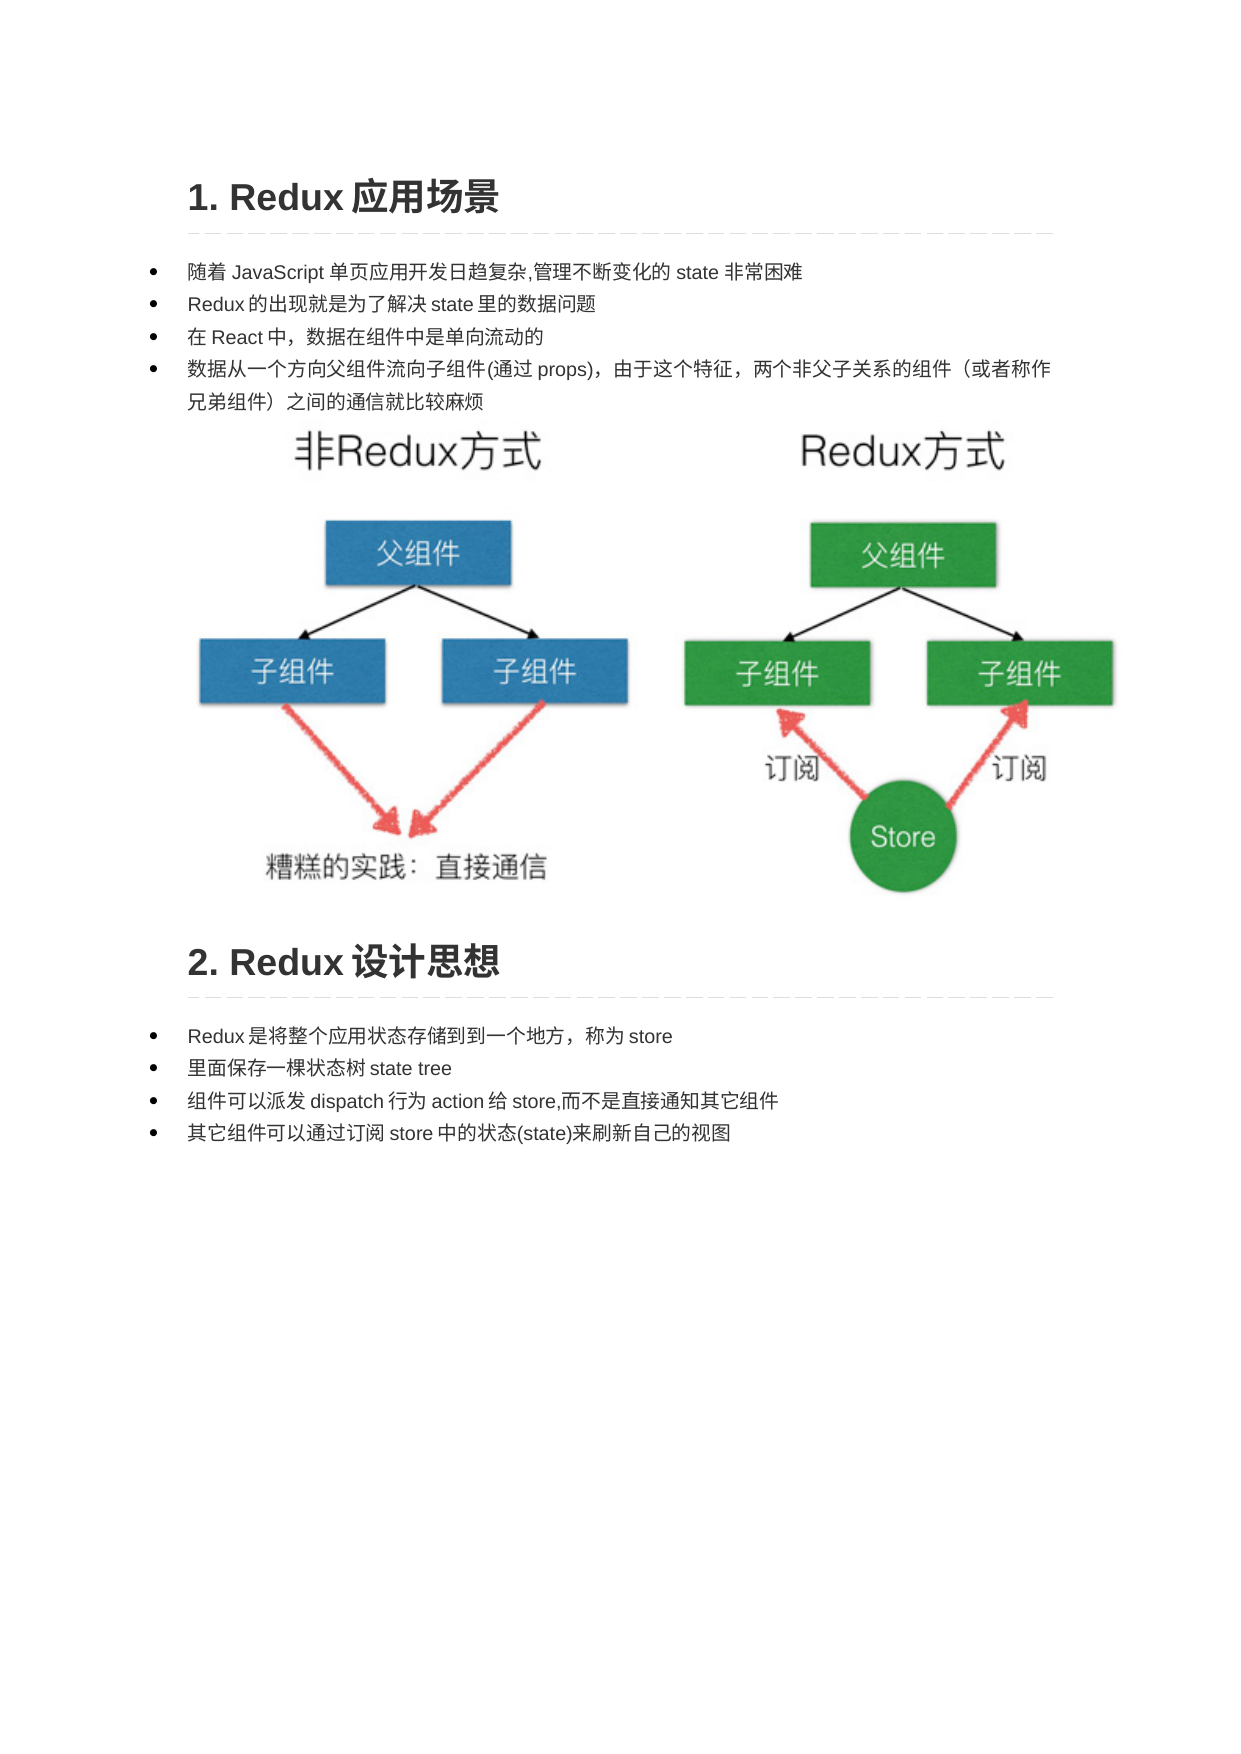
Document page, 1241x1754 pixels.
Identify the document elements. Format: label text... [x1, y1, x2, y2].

list 随着 JavaScript 单页应用开发日趋复杂,管理不断变化的 state 非常困难 [150, 254, 1053, 287]
list Redux的出现就是为了解决state里的数据问题 [150, 287, 1053, 319]
list 数据从一个方向父组件流向子组件(通过props)，由于这个特征，两个非父子关系的组件（或者称作兄弟组件）之间的通信就比较麻烦 [150, 352, 1053, 417]
list 里面保存一棵状态树state tree [150, 1051, 1053, 1083]
list 在React中，数据在组件中是单向流动的 [150, 319, 1053, 352]
list 其它组件可以通过订阅store中的状态(state)来刷新自己的视图 [150, 1116, 1053, 1148]
subtitle 1. Redux应用场景 [187, 162, 1053, 234]
list 组件可以派发dispatch行为action给store,而不是直接通知其它组件 [150, 1083, 1053, 1116]
list Redux是将整个应用状态存储到到一个地方，称为store [150, 1018, 1053, 1051]
subtitle 2. Redux设计思想 [187, 926, 1053, 998]
picture [187, 420, 1125, 902]
